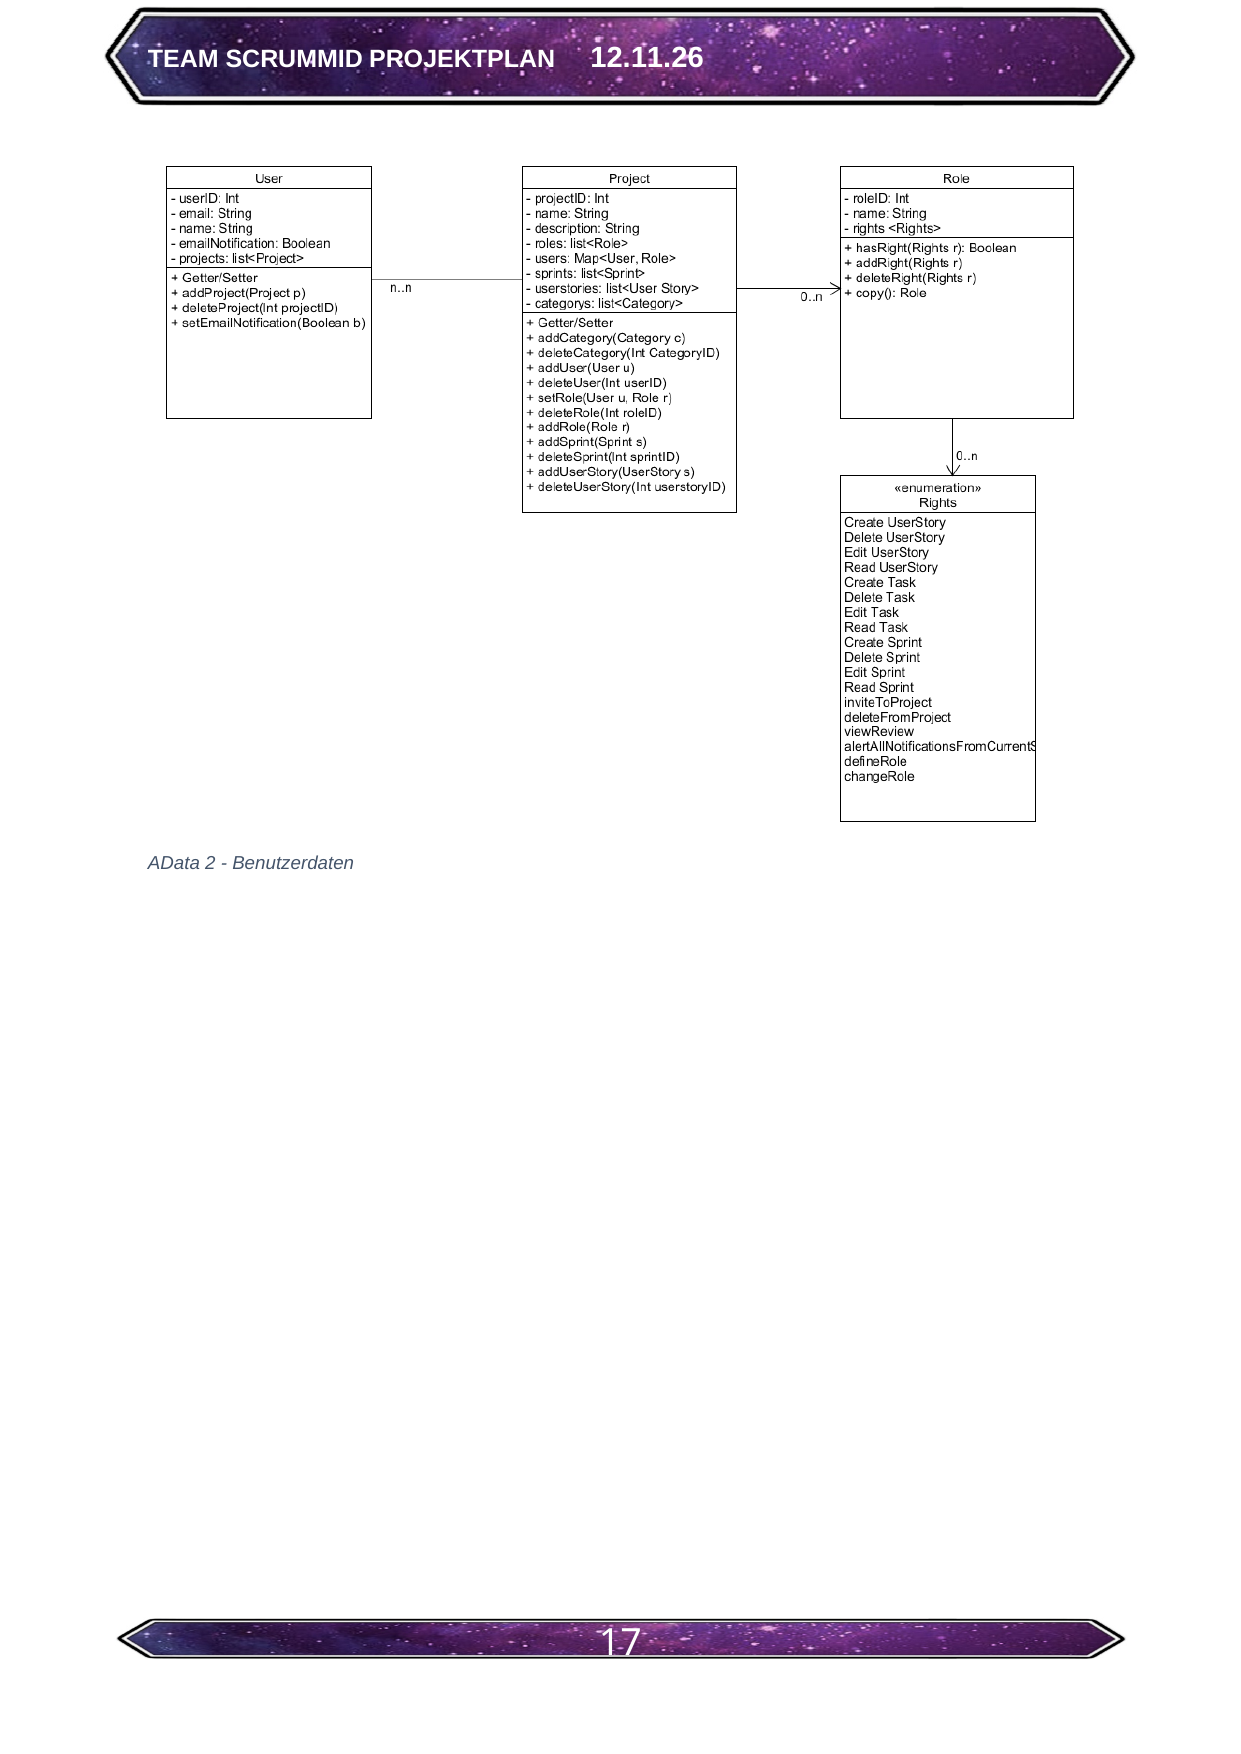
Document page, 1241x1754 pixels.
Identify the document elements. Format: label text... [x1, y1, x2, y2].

picture [102, 6, 1138, 109]
picture [114, 1617, 1128, 1660]
picture [147, 147, 1092, 840]
text AData 2 - Benutzerdaten [148, 852, 1092, 873]
